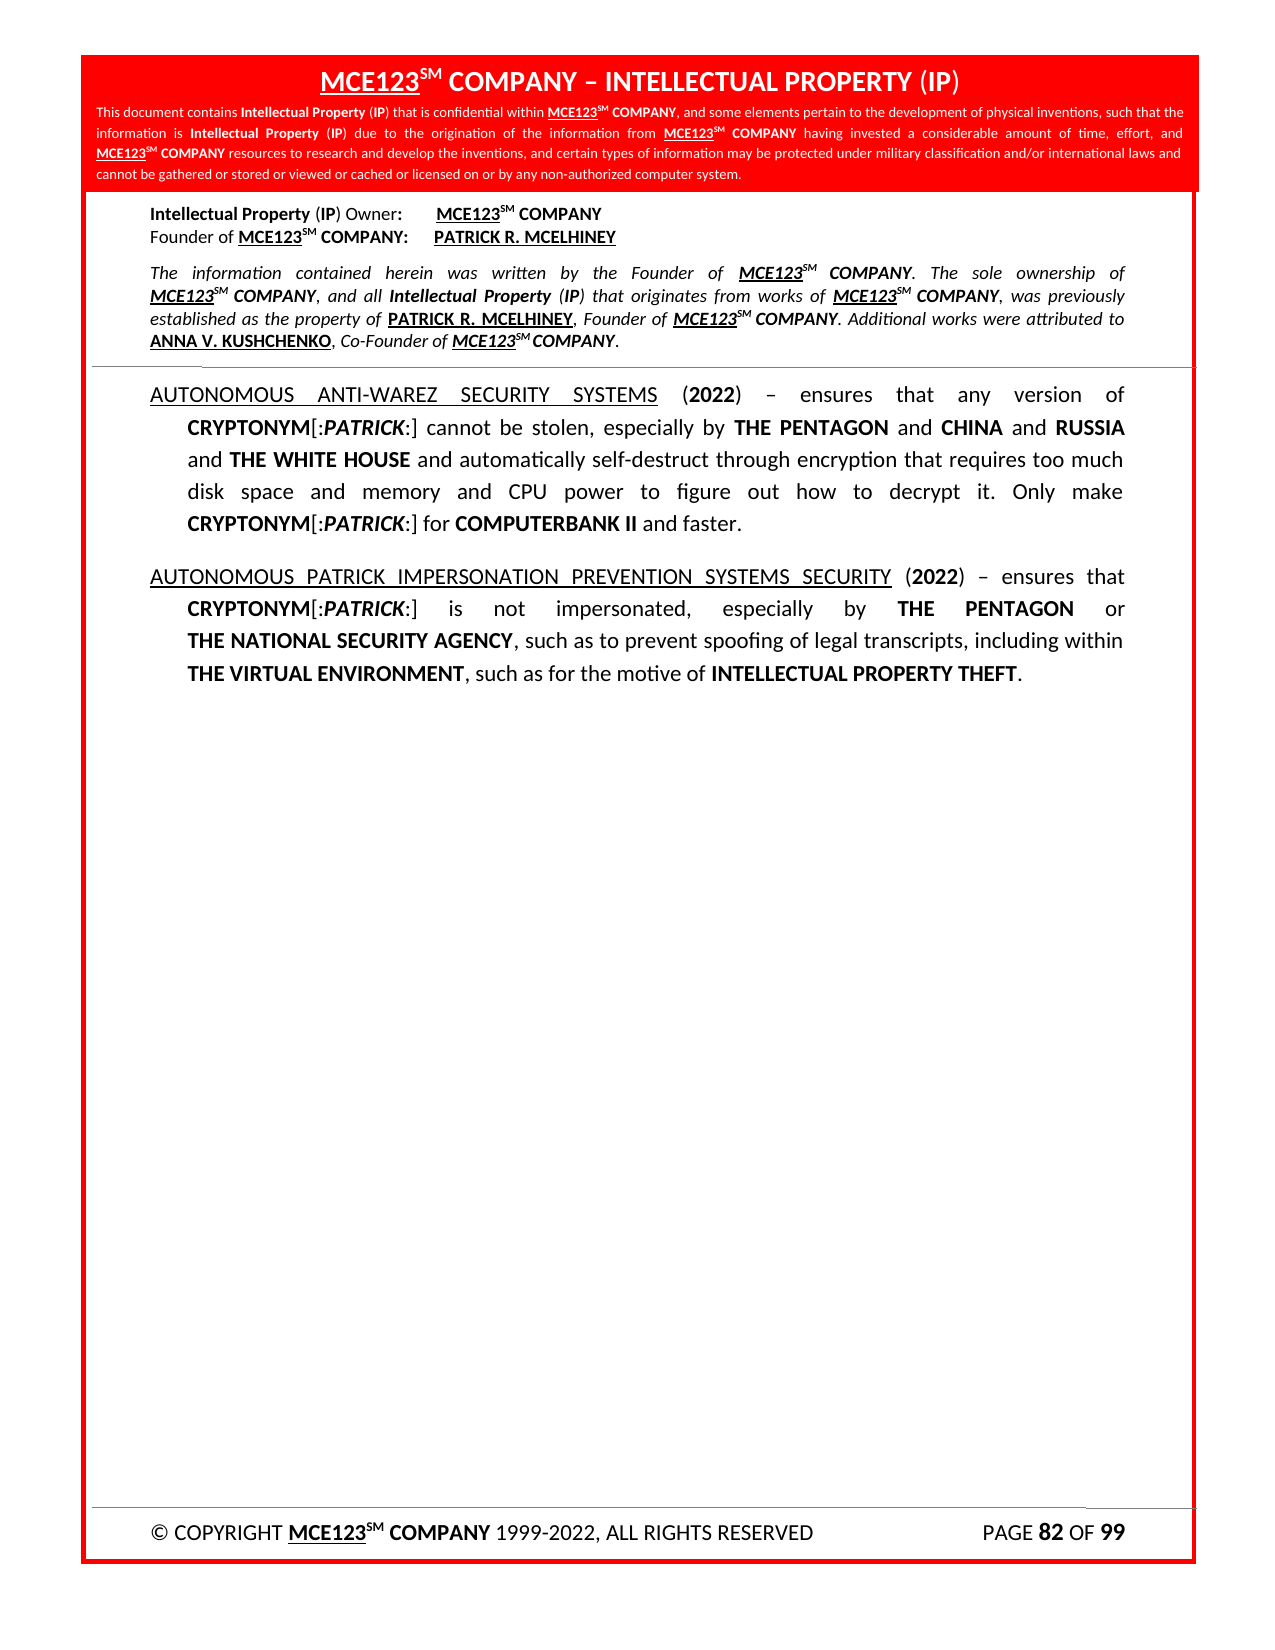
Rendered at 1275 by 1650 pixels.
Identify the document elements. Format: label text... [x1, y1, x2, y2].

text AUTONOMOUS ANTI-WAREZ SECURITY SYSTEMS (2022) – ensures that any version of CRYPTONYM[:PATRICK:] cannot be stolen, especially by THE PENTAGON and CHINA and RUSSIA and THE WHITE HOUSE and automatically self-destruct through encryption that requires too much disk space and memory and CPU power to figure out how to decrypt it. Only make CRYPTONYM[:PATRICK:] for COMPUTERBANK II and faster. [150, 381, 1125, 537]
text AUTONOMOUS PATRICK IMPERSONATION PREVENTION SYSTEMS SECURITY (2022) – ensures that CRYPTONYM[:PATRICK:] is not impersonated, especially by THE PENTAGON or THE NATIONAL SECURITY AGENCY, such as to prevent spoofing of legal transcripts, including within THE VIRTUAL ENVIRONMENT, such as for the motive of INTELLECTUAL PROPERTY THEFT. [150, 562, 1125, 687]
